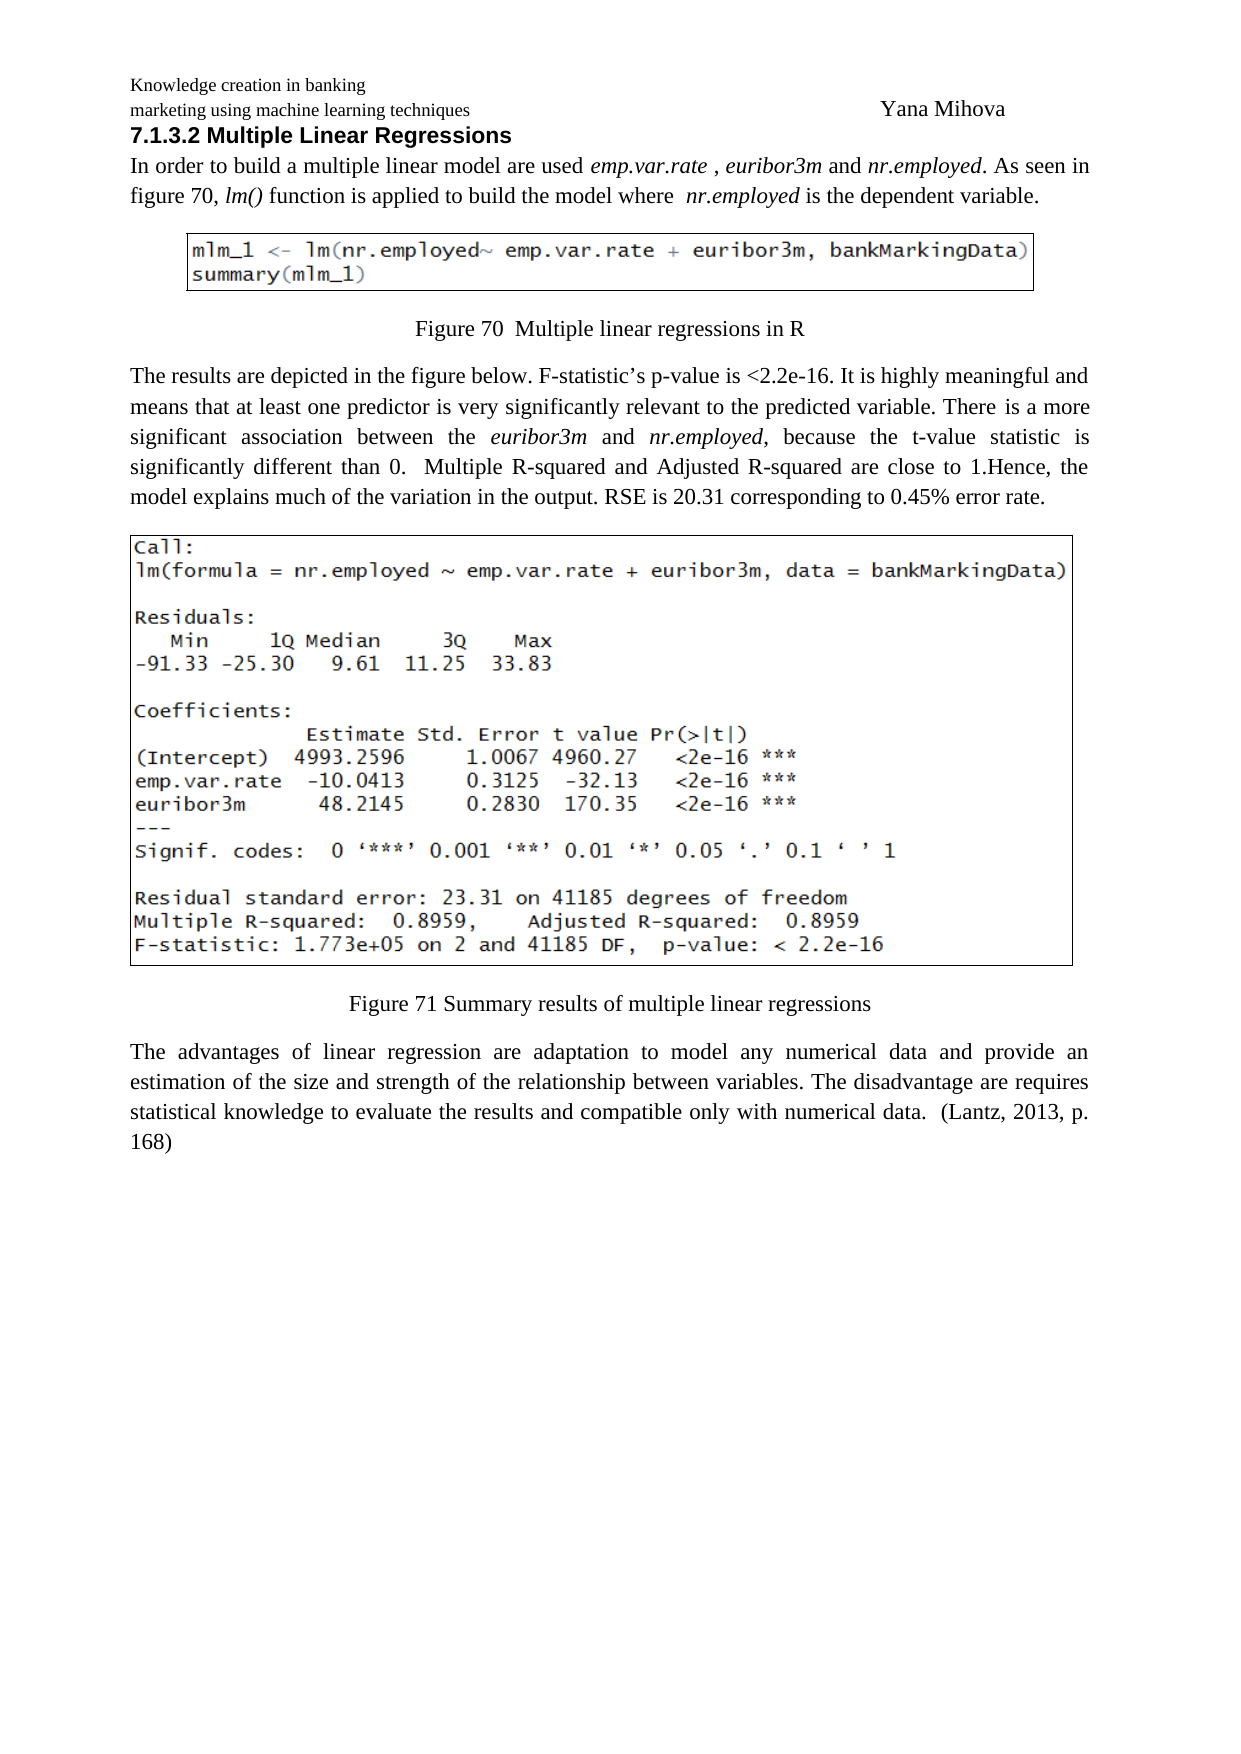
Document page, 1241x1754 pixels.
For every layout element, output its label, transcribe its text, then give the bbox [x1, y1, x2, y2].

subtitle 7.1.3.2 Multiple Linear Regressions [130, 122, 1090, 148]
picture [188, 234, 1033, 290]
text Figure 70 Multiple linear regressions in R [130, 315, 1090, 342]
text The advantages of linear regression are adaptation to model any numerical data and provide an estimation of the size and strength of the relationship between variables. The disadvantage are requires statistical knowledge to evaluate the results and compatible only with numerical data. (Lantz, 2013, p. 168) [130, 1038, 1090, 1155]
text In order to build a multiple linear model are used emp.var.rate , euribor3m and nr.employed. As seen in figure 70, lm() function is applied to build the model where nr.employed is the dependent variable. [130, 152, 1090, 208]
picture [131, 536, 1072, 965]
text The results are depicted in the figure below. F-statistic’s p-value is <2.2e-16. It is highly meaningful and means that at least one predictor is very significantly relevant to the predicted variable. There is a more significant association between the euribor3m and nr.employed, because the t-value statistic is significantly different than 0. Multiple R-squared and Adjusted R-squared are close to 1.Hence, the model explains much of the variation in the output. RSE is 20.31 corresponding to 0.45% error rate. [130, 363, 1090, 510]
text Figure 71 Summary results of multiple linear regressions [130, 991, 1090, 1017]
